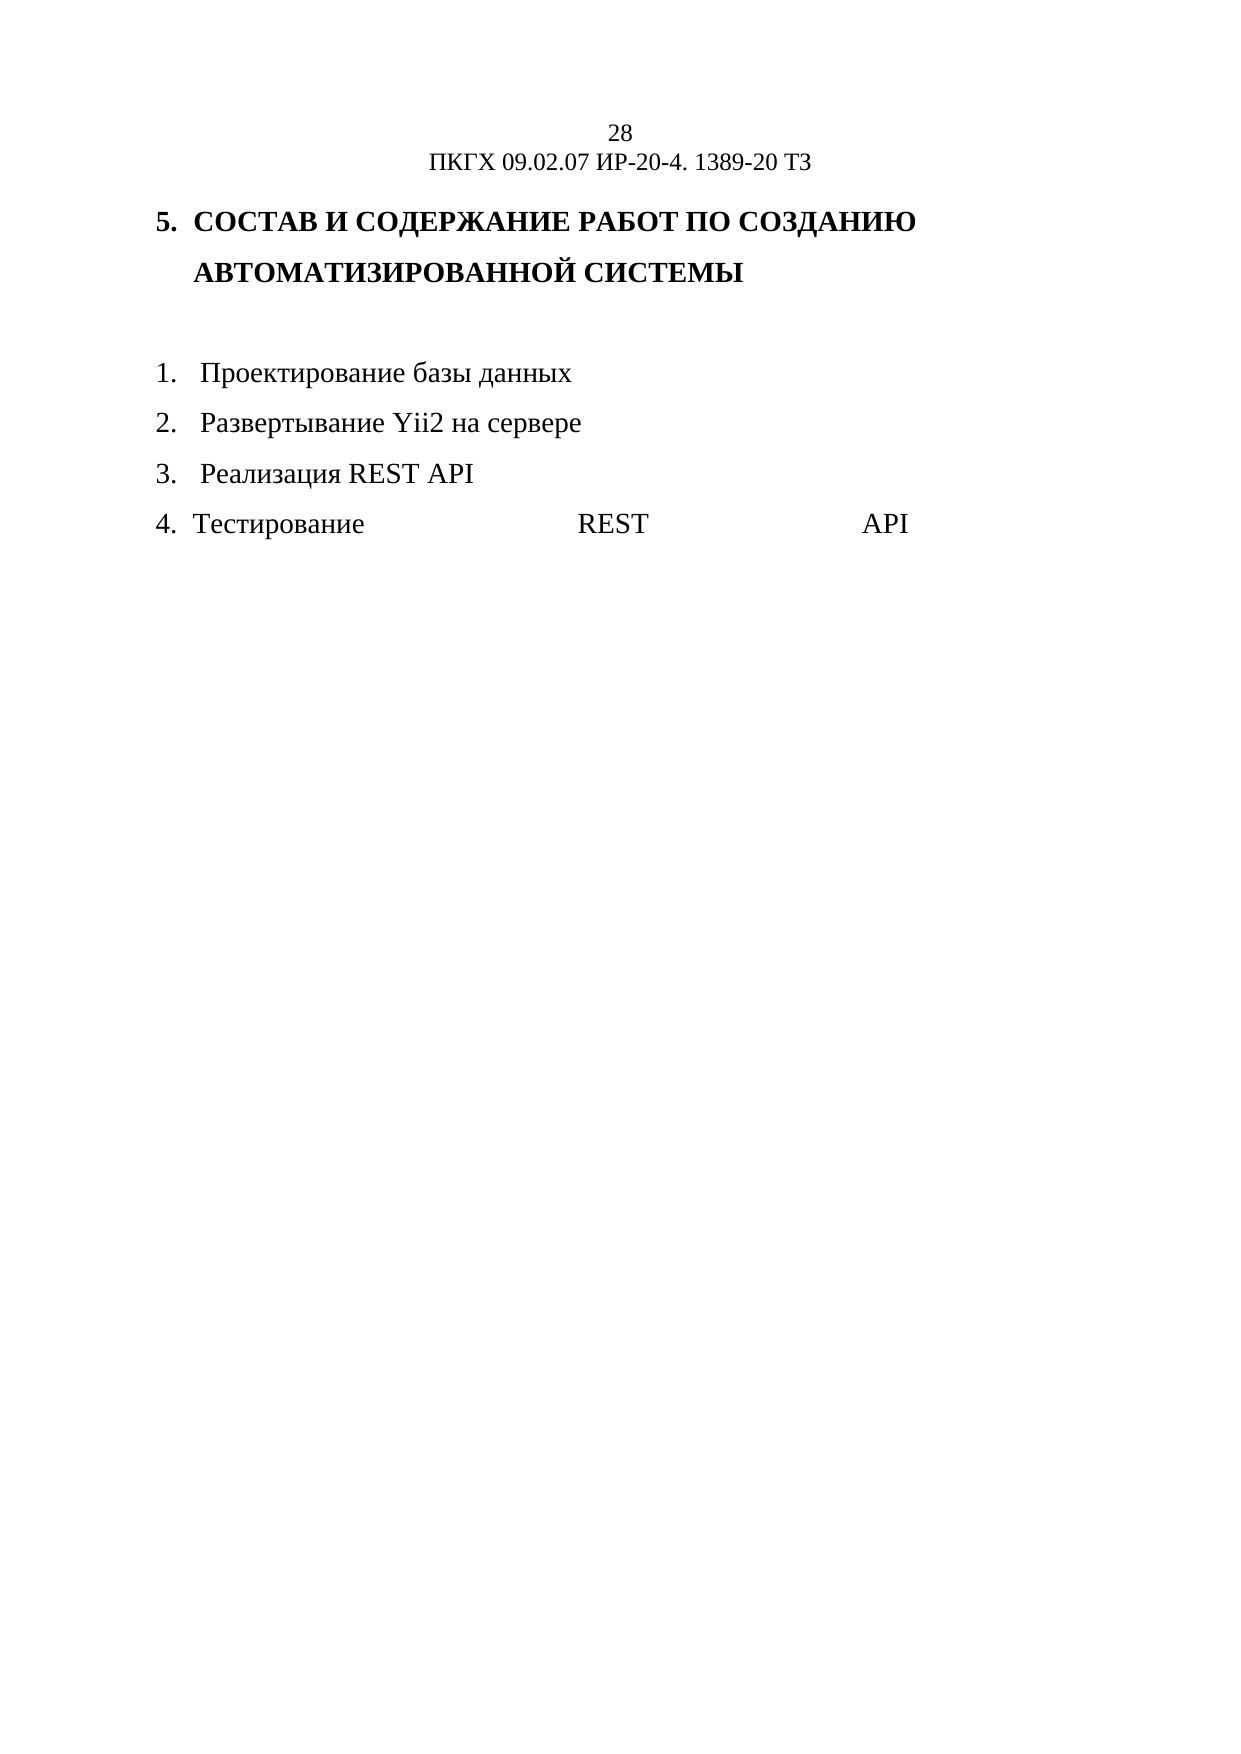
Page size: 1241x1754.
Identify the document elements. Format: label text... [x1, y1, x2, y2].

list СОСТАВ И СОДЕРЖАНИЕ РАБОТ ПО СОЗДАНИЮ АВТОМАТИЗИРОВАННОЙ СИСТЕМЫ [156, 204, 1122, 288]
list Реализация REST API [155, 456, 1122, 489]
list Тестирование REST API [155, 506, 1122, 582]
list Проектирование базы данных [155, 355, 1122, 389]
list Развертывание Yii2 на сервере [155, 406, 1122, 439]
